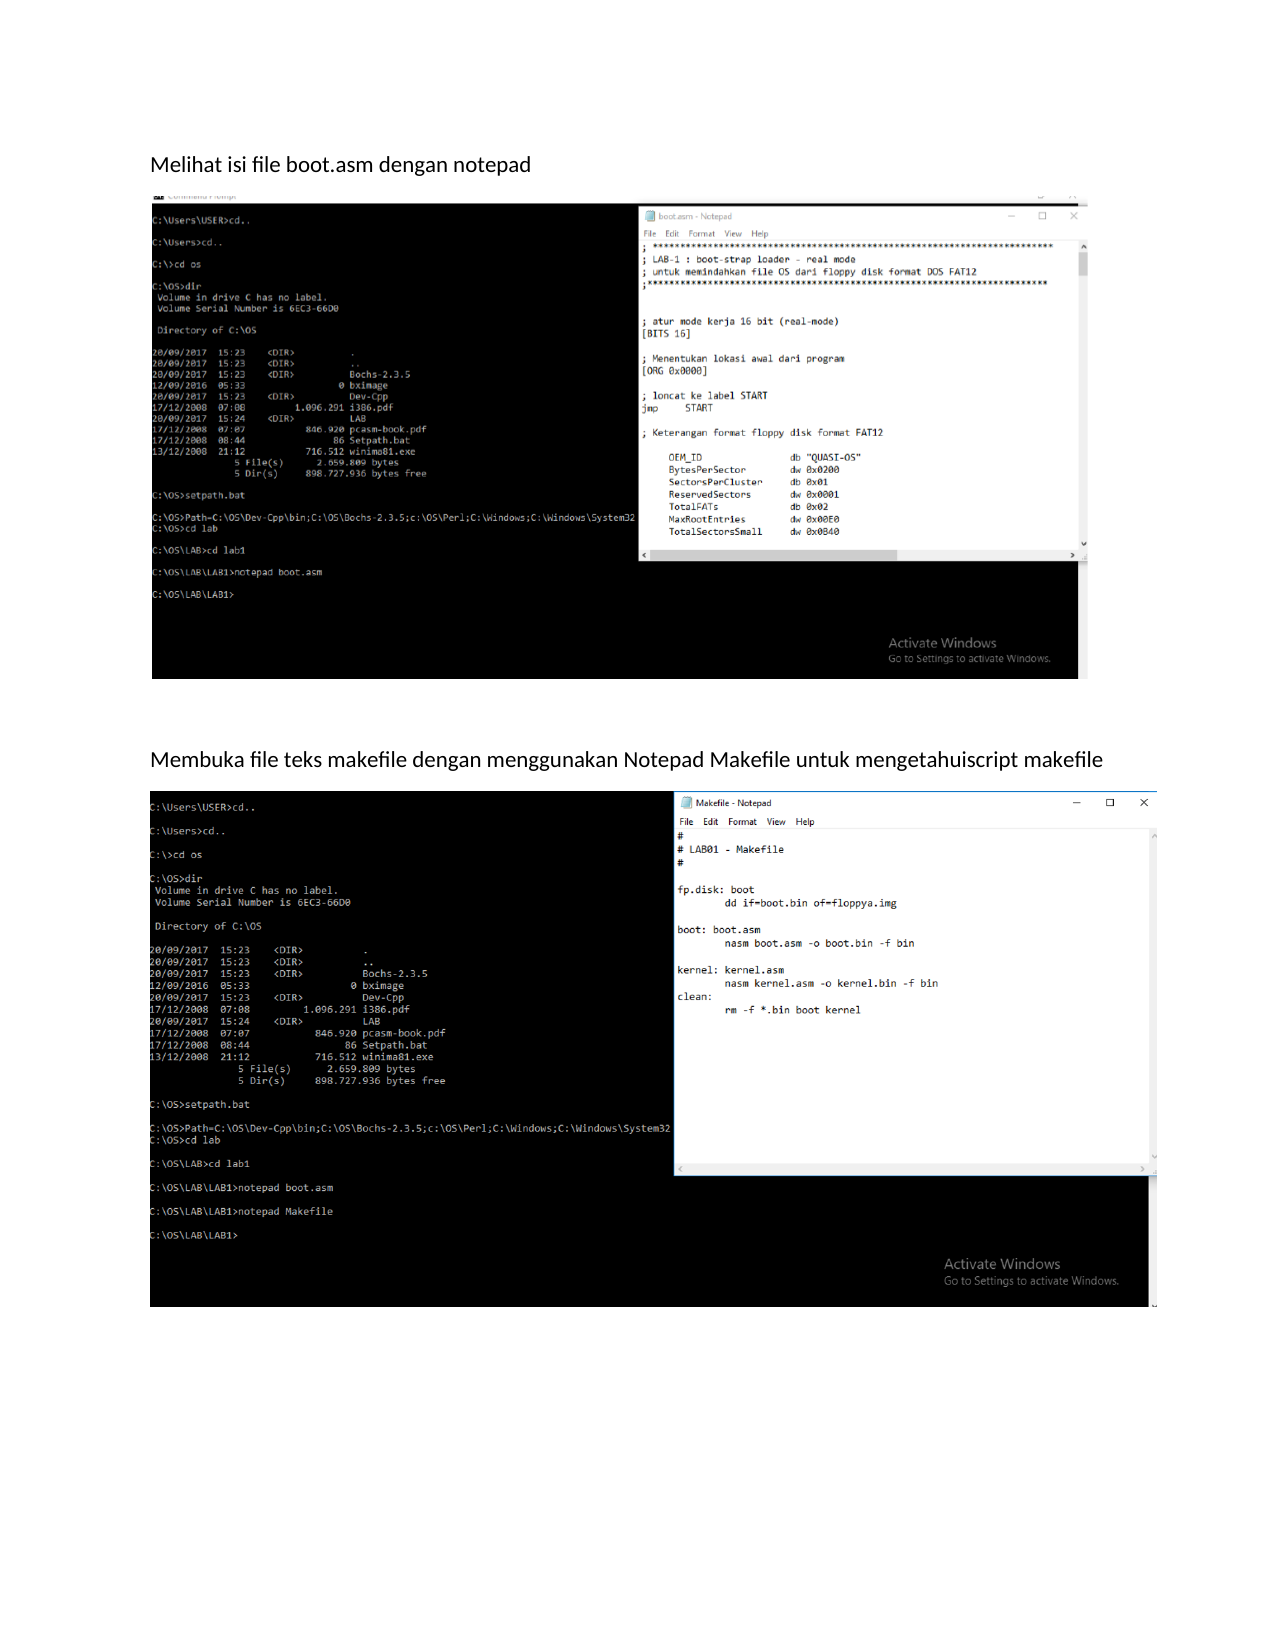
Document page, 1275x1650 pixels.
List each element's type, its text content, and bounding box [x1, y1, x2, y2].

picture [150, 196, 1088, 679]
picture [150, 791, 1157, 1307]
text Membuka file teks makefile dengan menggunakan Notepad Makefile untuk mengetahuiscript makefile [150, 745, 1125, 773]
text Melihat isi file boot.asm dengan notepad [150, 150, 1125, 178]
